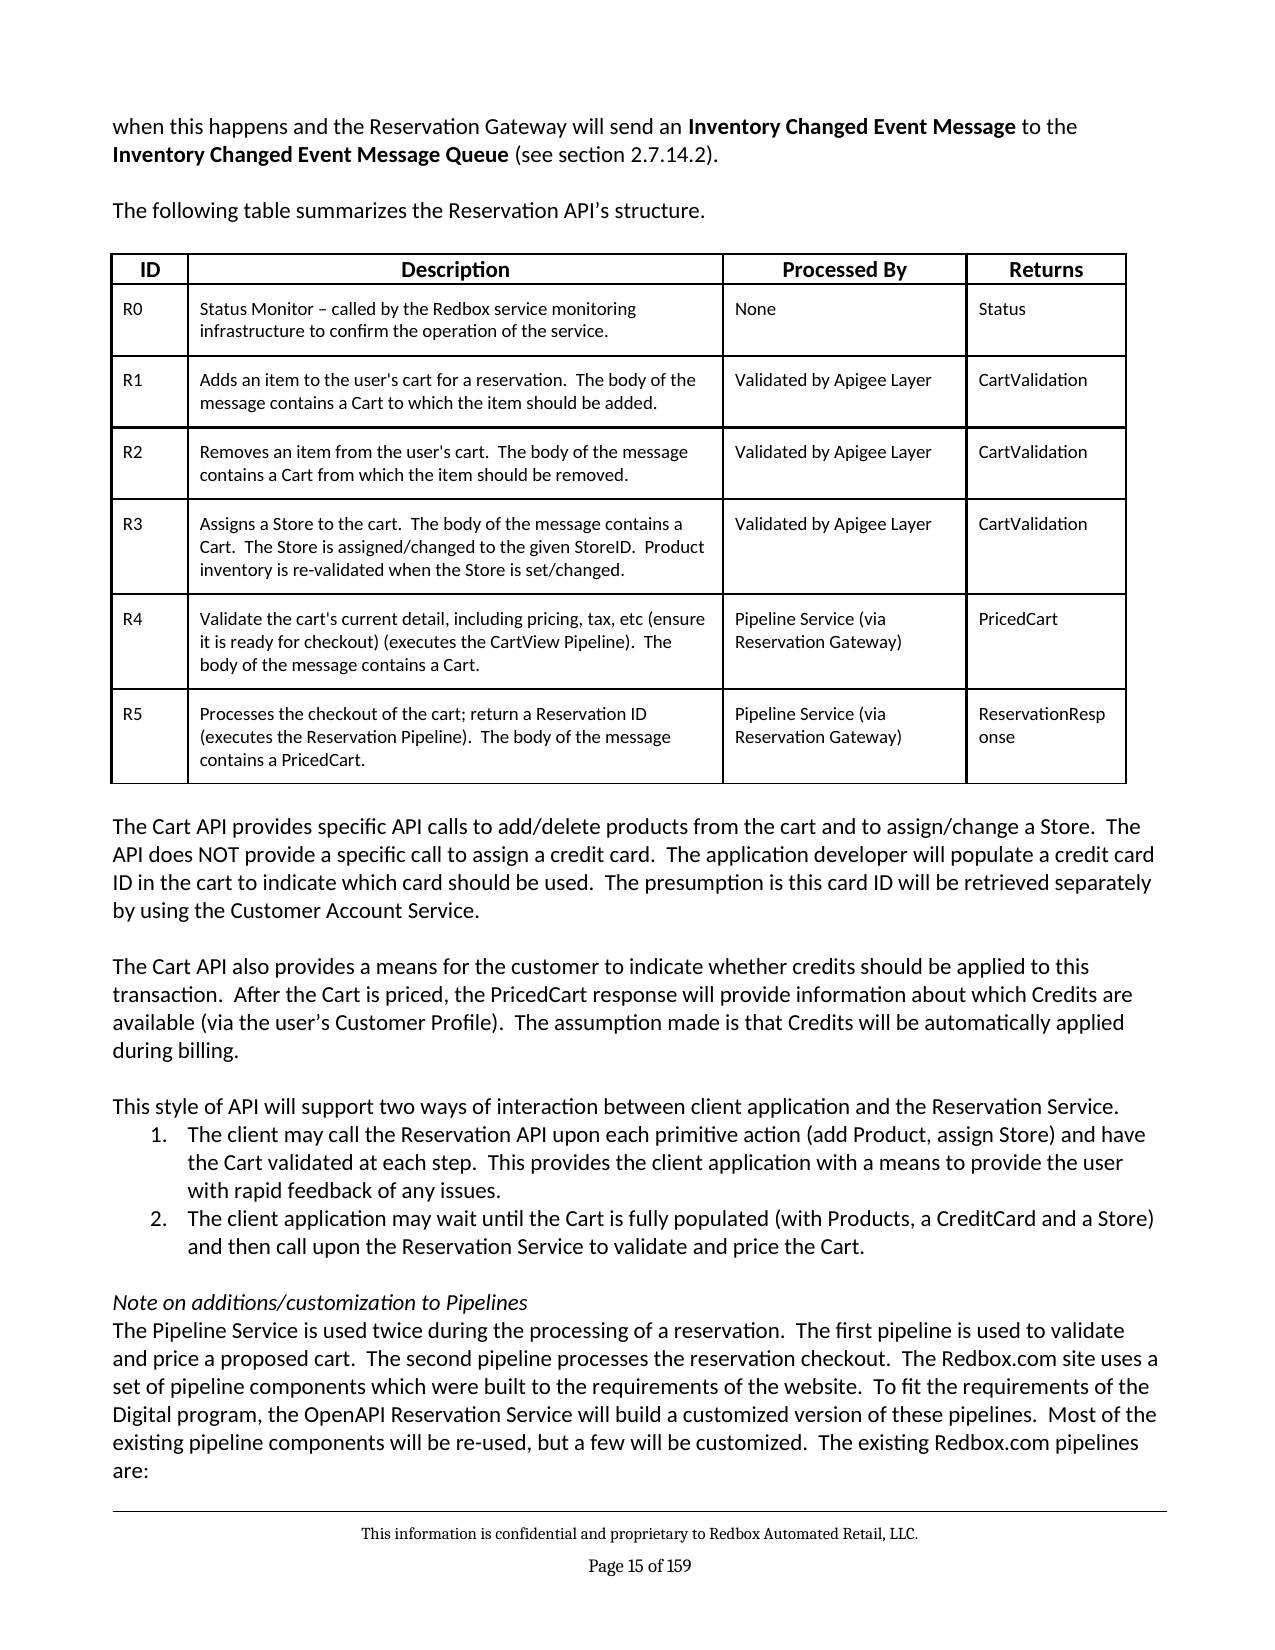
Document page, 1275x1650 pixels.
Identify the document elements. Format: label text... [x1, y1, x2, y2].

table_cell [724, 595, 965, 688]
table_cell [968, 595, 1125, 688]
text The Cart API provides specific API calls to add/delete products from the cart and to assign/change a Store. The API does NOT provide a specific call to assign a credit card. The application developer will populate a credit card ID in the cart to indicate which card should be used. The presumption is this card ID will be retrieved separately by using the Customer Account Service. [112, 812, 1162, 924]
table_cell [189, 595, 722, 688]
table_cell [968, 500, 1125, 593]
text The Cart API also provides a means for the customer to indicate whether credits should be applied to this transaction. After the Cart is priced, the PricedCart response will provide information about which Credits are available (via the user’s Customer Profile). The assumption made is that Credits will be automatically applied during billing. [112, 952, 1162, 1064]
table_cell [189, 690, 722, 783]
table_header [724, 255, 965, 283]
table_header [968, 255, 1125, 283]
text Note on additions/customization to Pipelines [112, 1288, 1162, 1316]
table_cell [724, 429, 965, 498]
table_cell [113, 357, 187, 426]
text The following table summarizes the Reservation API’s structure. [112, 197, 1162, 224]
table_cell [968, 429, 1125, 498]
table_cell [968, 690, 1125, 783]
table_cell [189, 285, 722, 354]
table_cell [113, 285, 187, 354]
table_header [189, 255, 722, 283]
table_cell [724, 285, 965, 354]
text This style of API will support two ways of interaction between client application and the Reservation Service. [112, 1092, 1162, 1120]
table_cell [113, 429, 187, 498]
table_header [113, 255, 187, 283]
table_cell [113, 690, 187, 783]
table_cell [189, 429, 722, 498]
text The Pipeline Service is used twice during the processing of a reservation. The first pipeline is used to validate and price a proposed cart. The second pipeline processes the reservation checkout. The Redbox.com site uses a set of pipeline components which were built to the requirements of the website. To fit the requirements of the Digital program, the OpenAPI Reservation Service will build a customized version of these pipelines. Most of the existing pipeline components will be re-used, but a few will be customized. The existing Redbox.com pipelines are: [112, 1316, 1162, 1484]
list The client application may wait until the Cart is fully populated (with Products, a CreditCard and a Store) and then call upon the Reservation Service to validate and price the Cart. [150, 1204, 1162, 1260]
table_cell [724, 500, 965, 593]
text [112, 112, 1162, 168]
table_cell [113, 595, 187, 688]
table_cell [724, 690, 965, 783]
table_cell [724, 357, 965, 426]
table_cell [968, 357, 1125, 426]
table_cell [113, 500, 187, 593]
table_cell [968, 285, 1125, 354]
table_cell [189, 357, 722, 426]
list The client may call the Reservation API upon each primitive action (add Product, assign Store) and have the Cart validated at each step. This provides the client application with a means to provide the user with rapid feedback of any issues. [150, 1120, 1162, 1204]
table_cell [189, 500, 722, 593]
